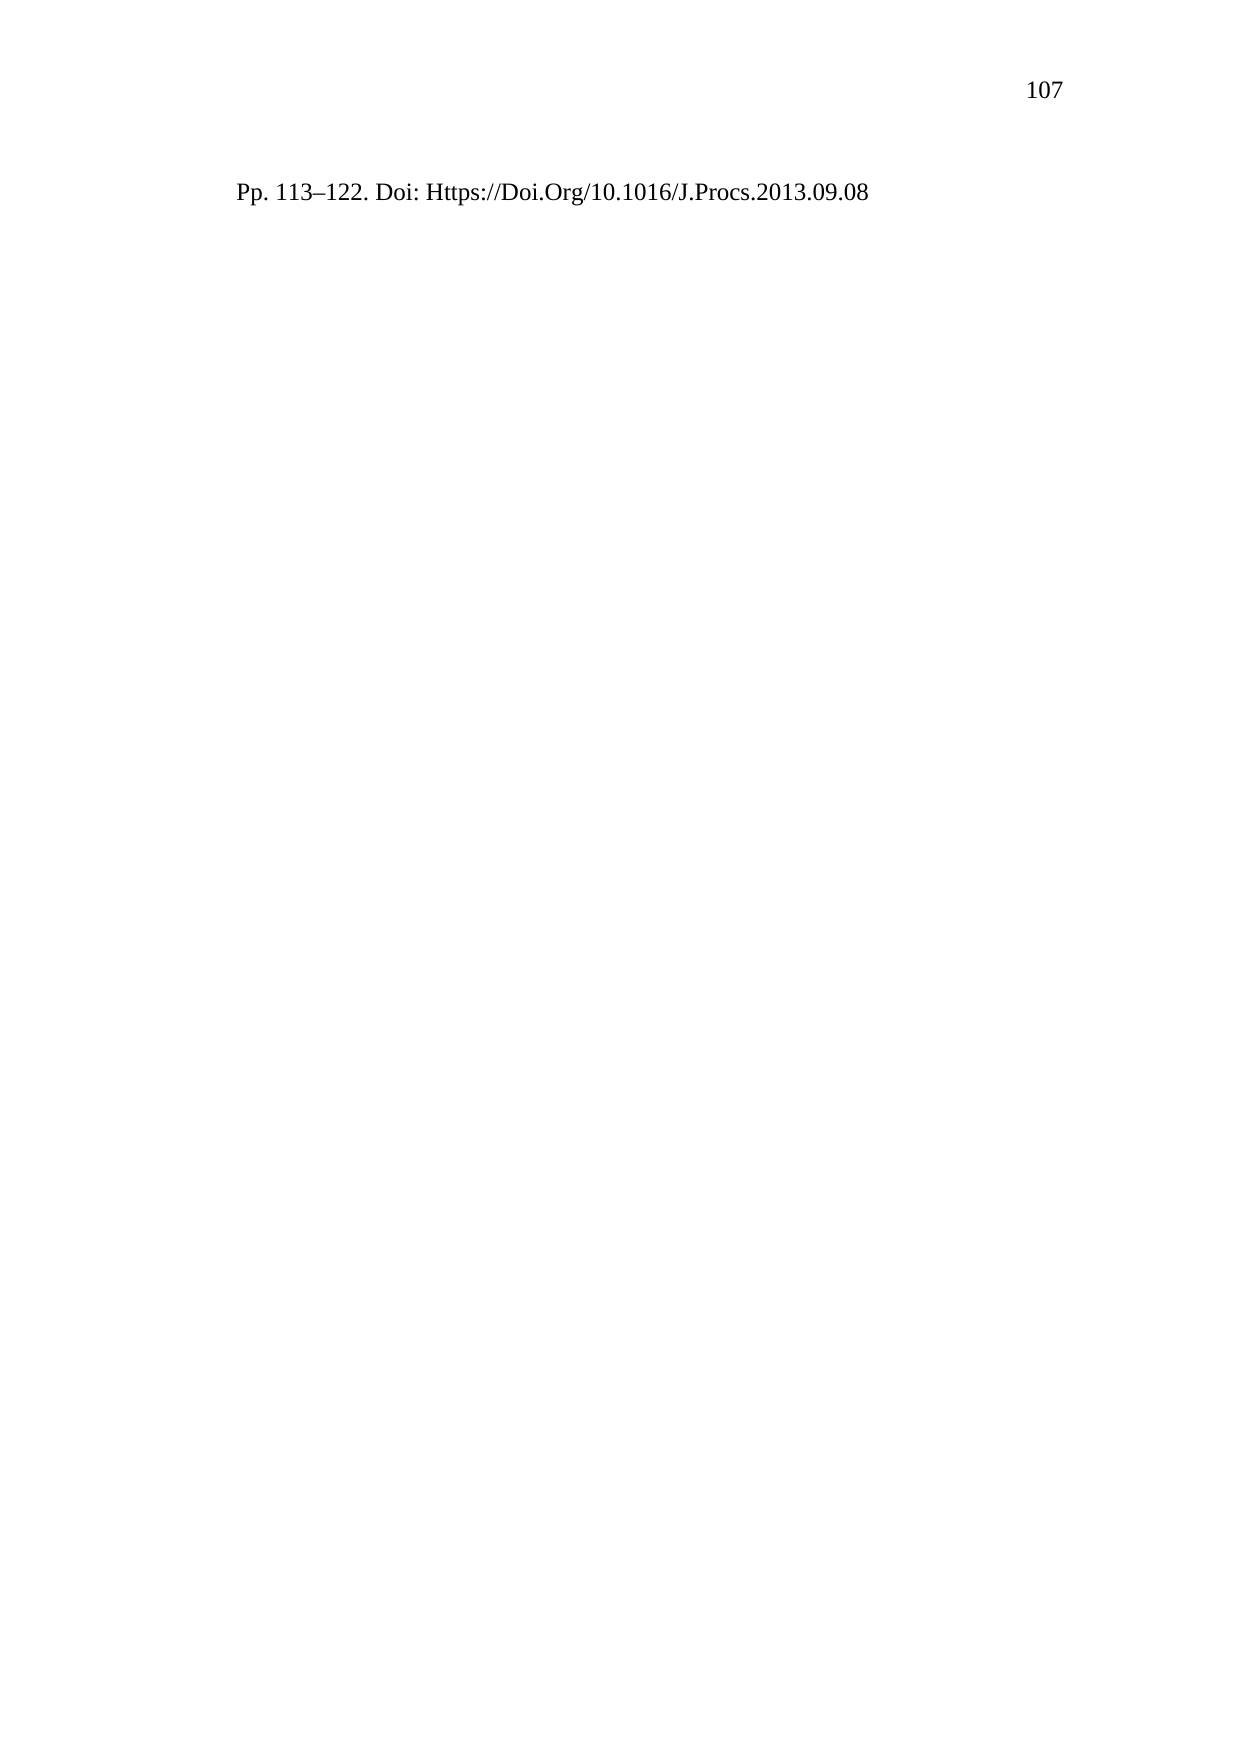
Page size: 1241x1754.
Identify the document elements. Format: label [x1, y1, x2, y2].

text [236, 177, 1063, 206]
